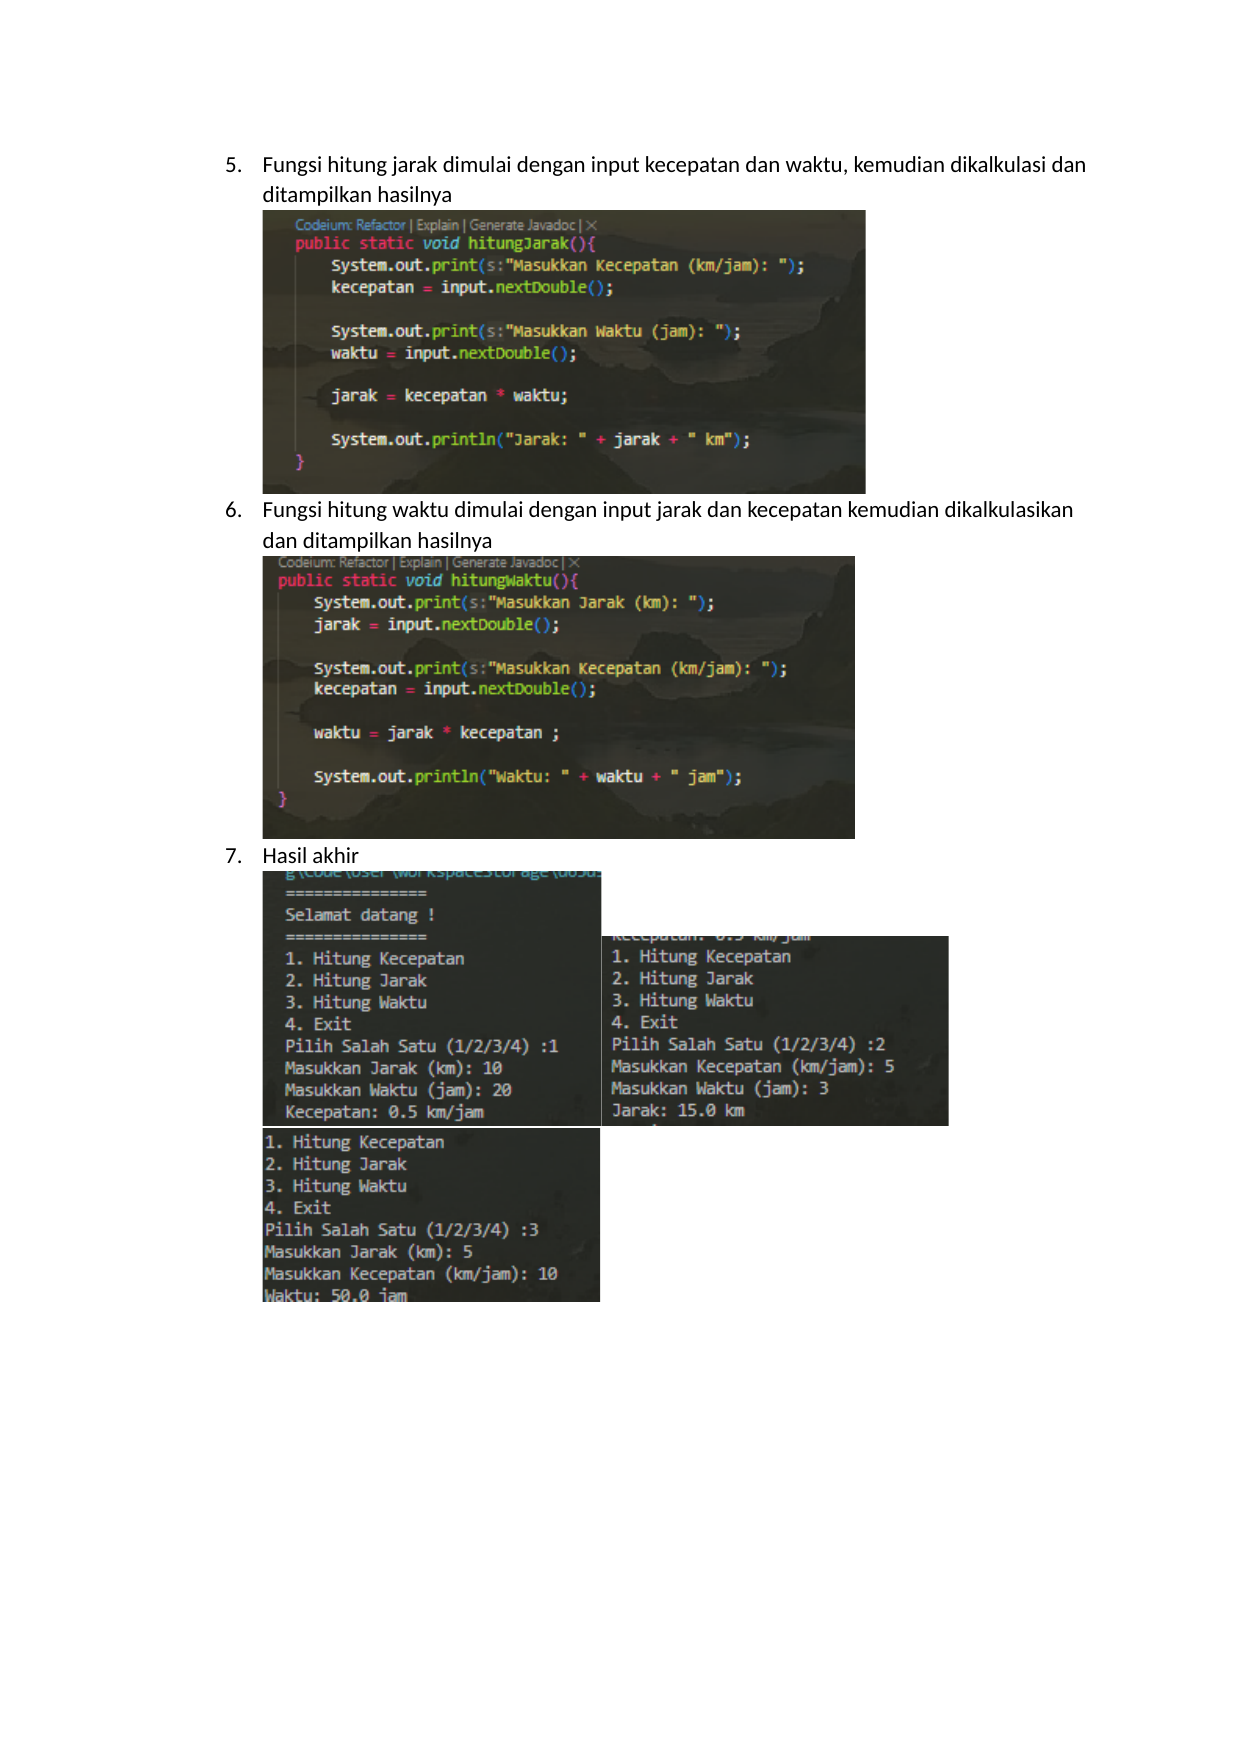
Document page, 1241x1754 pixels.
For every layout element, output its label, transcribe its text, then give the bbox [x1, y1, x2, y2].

list Hasil akhir [225, 841, 1090, 869]
list Fungsi hitung jarak dimulai dengan input kecepatan dan waktu, kemudian dikalkulasi dan ditampilkan hasilnya [225, 150, 1090, 208]
picture [262, 556, 855, 839]
picture [262, 210, 866, 494]
list Fungsi hitung waktu dimulai dengan input jarak dan kecepatan kemudian dikalkulasikan dan ditampilkan hasilnya [225, 496, 1090, 554]
picture [262, 1128, 600, 1302]
picture [262, 871, 949, 1126]
